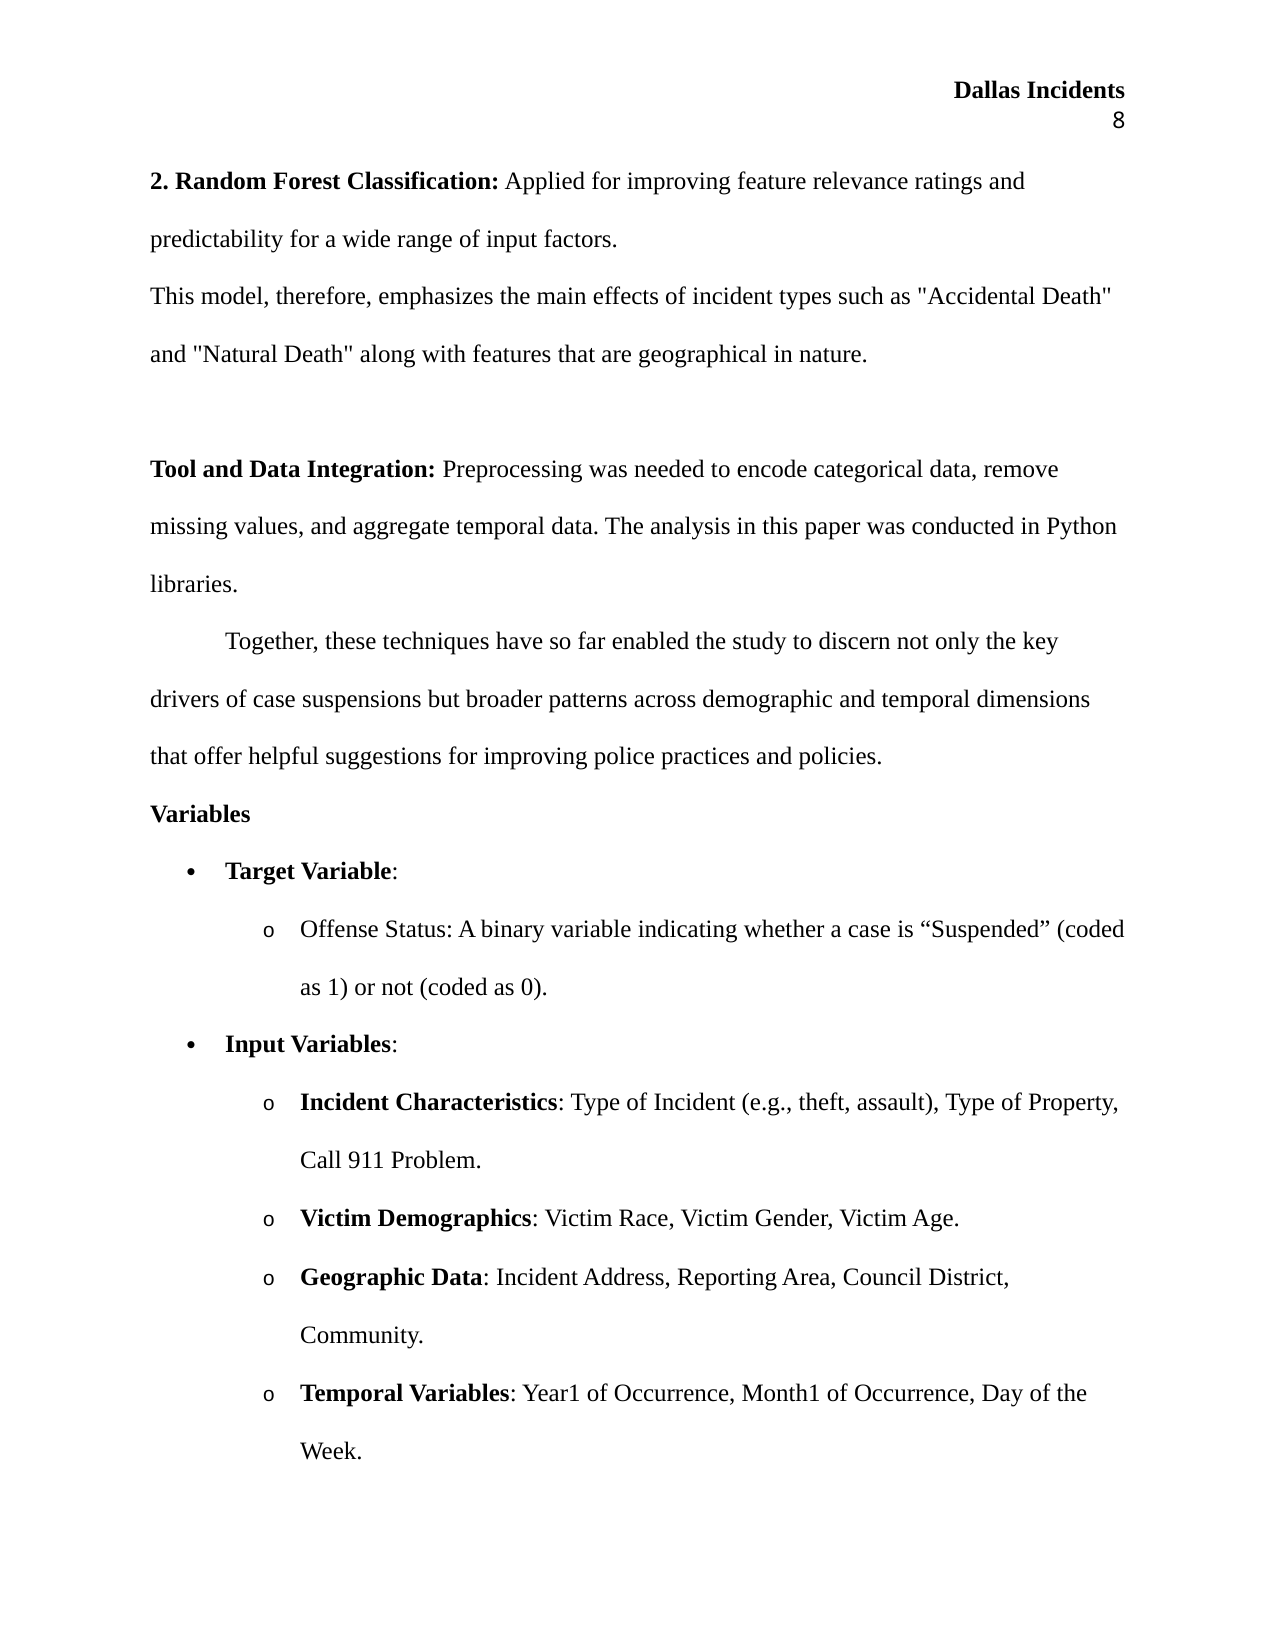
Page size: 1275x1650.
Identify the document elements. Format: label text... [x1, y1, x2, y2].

list Input Variables: [187, 1029, 1125, 1058]
list Offense Status: A binary variable indicating whether a case is “Suspended” (coded as 1) or not (coded as 0). [262, 914, 1125, 1001]
text Variables [150, 799, 1125, 827]
text Together, these techniques have so far enabled the study to discern not only the key drivers of case suspensions but broader patterns across demographic and temporal dimensions that offer helpful suggestions for improving police practices and policies. [150, 626, 1125, 770]
list Victim Demographics: Victim Race, Victim Gender, Victim Age. [262, 1203, 1125, 1232]
list Temporal Variables: Year1 of Occurrence, Month1 of Occurrence, Day of the Week. [262, 1378, 1125, 1465]
list Incident Characteristics: Type of Incident (e.g., theft, assault), Type of Property, Call 911 Problem. [262, 1087, 1125, 1174]
text This model, therefore, emphasizes the main effects of incident types such as "Accidental Death" and "Natural Death" along with features that are geographical in nature. [150, 281, 1125, 367]
text 2. Random Forest Classification: Applied for improving feature relevance ratings and predictability for a wide range of input factors. [150, 166, 1125, 252]
list Target Variable: [187, 856, 1125, 885]
list Geographic Data: Incident Address, Reporting Area, Council District, Community. [262, 1262, 1125, 1349]
text Tool and Data Integration: Preprocessing was needed to encode categorical data, remove missing values, and aggregate temporal data. The analysis in this paper was conducted in Python libraries. [150, 454, 1125, 597]
